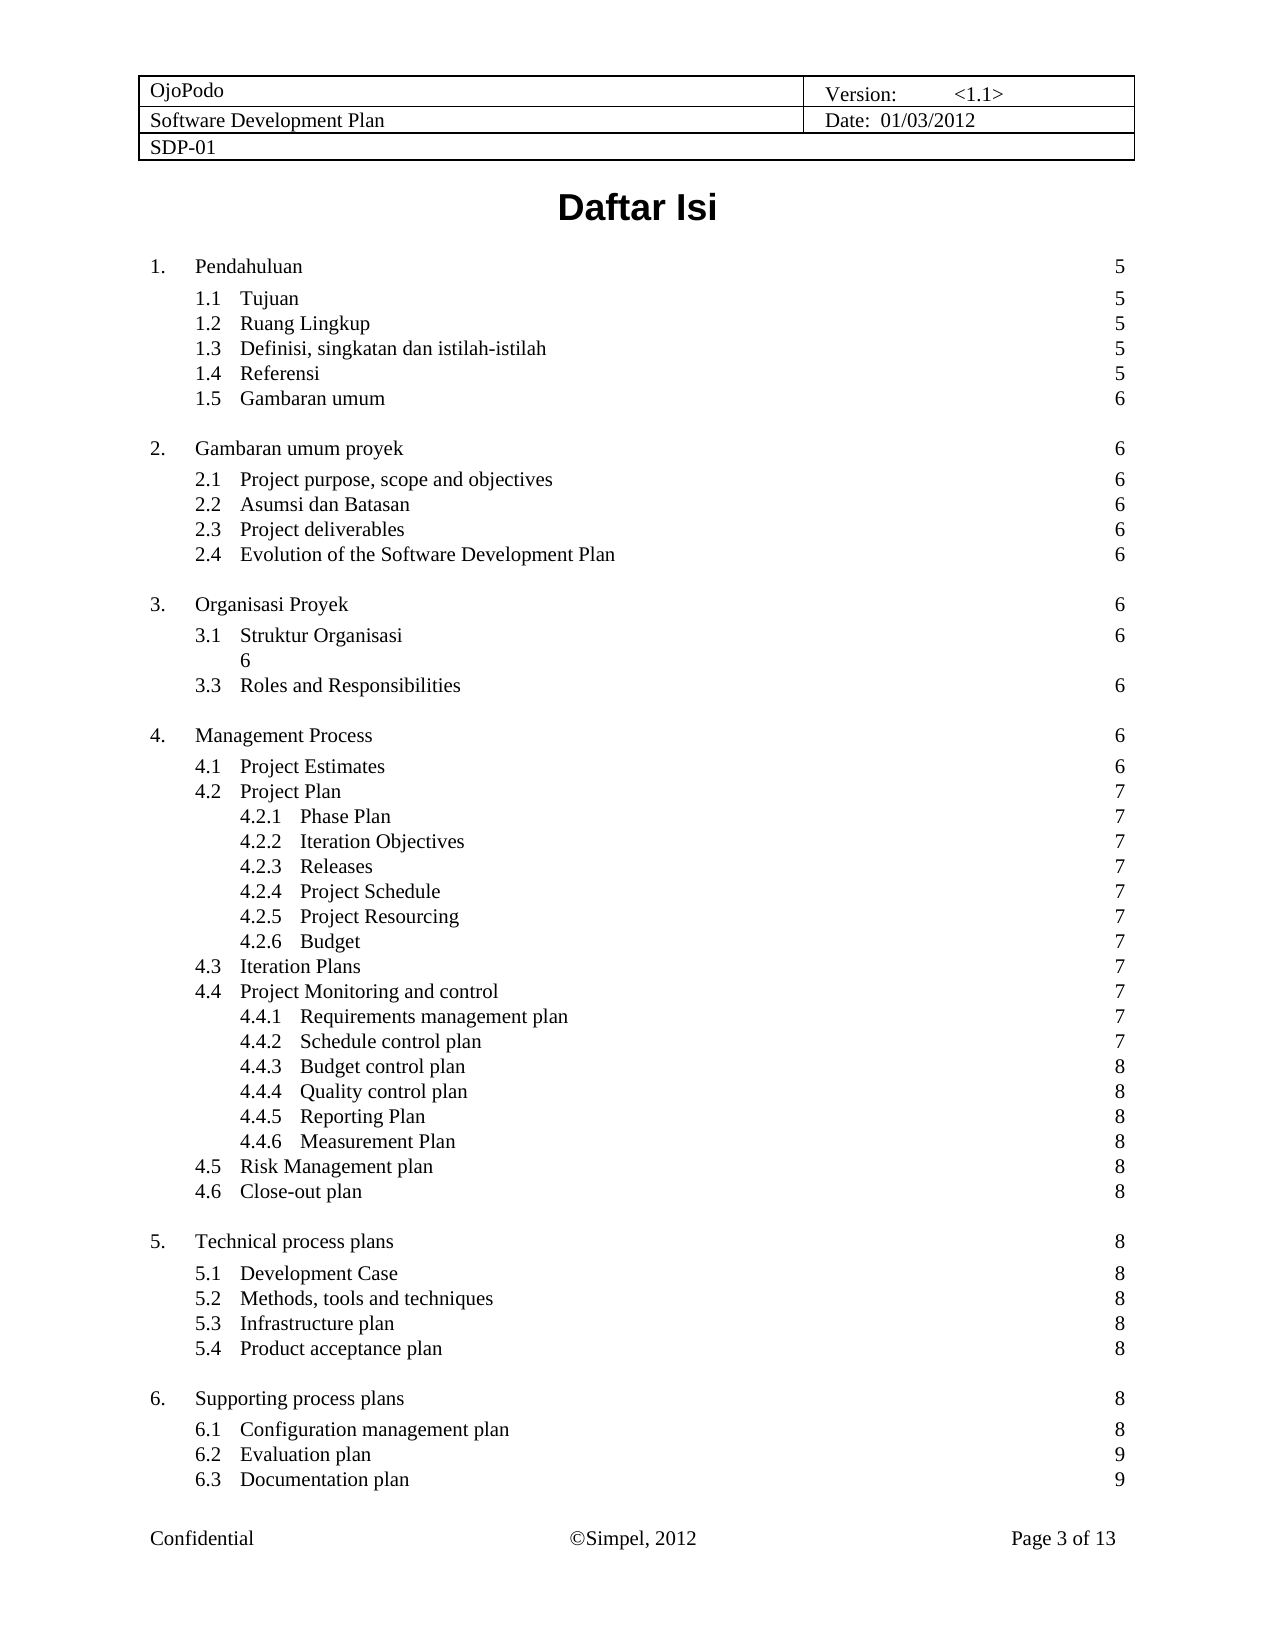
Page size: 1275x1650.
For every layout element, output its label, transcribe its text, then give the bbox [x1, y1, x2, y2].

text 3. Organisasi Proyek 6 [150, 591, 1050, 616]
text 5. Technical process plans 8 [150, 1228, 1050, 1253]
text 4.2.3 Releases 7 [240, 853, 1125, 878]
text 4.4.2 Schedule control plan 7 [240, 1028, 1125, 1053]
text 4.1 Project Estimates 6 [195, 753, 1050, 778]
text 1.2 Ruang Lingkup 5 [195, 310, 1050, 335]
text 4.2.1 Phase Plan 7 [240, 803, 1125, 828]
text 4.3 Iteration Plans 7 [195, 953, 1050, 978]
text 4.2 Project Plan 7 [195, 778, 1050, 803]
text 1.4 Referensi 5 [195, 360, 1050, 385]
text 4.4.1 Requirements management plan 7 [240, 1003, 1125, 1028]
text 6.1 Configuration management plan 8 [195, 1416, 1050, 1441]
text 1.3 Definisi, singkatan dan istilah-istilah 5 [195, 335, 1050, 360]
text 4.4.5 Reporting Plan 8 [240, 1103, 1125, 1128]
text 1.5 Gambaran umum 6 [195, 385, 1050, 410]
text 6.2 Evaluation plan 9 [195, 1441, 1050, 1466]
text 5.3 Infrastructure plan 8 [195, 1310, 1050, 1335]
text 4.4.3 Budget control plan 8 [240, 1053, 1125, 1078]
text 2. Gambaran umum proyek 6 [150, 435, 1050, 460]
text 4.6 Close-out plan 8 [195, 1178, 1050, 1203]
text 2.2 Asumsi dan Batasan 6 [195, 491, 1050, 516]
text 4.5 Risk Management plan 8 [195, 1153, 1050, 1178]
text 4. Management Process 6 [150, 722, 1050, 747]
text 4.2.4 Project Schedule 7 [240, 878, 1125, 903]
text 1. Pendahuluan 5 [150, 253, 1050, 278]
text 2.3 Project deliverables 6 [195, 516, 1050, 541]
text 4.2.2 Iteration Objectives 7 [240, 828, 1125, 853]
text 5.1 Development Case 8 [195, 1260, 1050, 1285]
text 4.2.6 Budget 7 [240, 928, 1125, 953]
text 2.4 Evolution of the Software Development Plan 6 [195, 541, 1050, 566]
text 3.1 Struktur Organisasi 6 6 [195, 622, 1050, 672]
text 4.2.5 Project Resourcing 7 [240, 903, 1125, 928]
text 4.4.4 Quality control plan 8 [240, 1078, 1125, 1103]
text 2.1 Project purpose, scope and objectives 6 [195, 466, 1050, 491]
title Daftar Isi [150, 185, 1125, 228]
text 6.3 Documentation plan 9 [195, 1466, 1050, 1491]
text 6. Supporting process plans 8 [150, 1385, 1050, 1410]
text 5.2 Methods, tools and techniques 8 [195, 1285, 1050, 1310]
text 3.3 Roles and Responsibilities 6 [195, 672, 1050, 697]
text 4.4 Project Monitoring and control 7 [195, 978, 1050, 1003]
text 4.4.6 Measurement Plan 8 [240, 1128, 1125, 1153]
text 5.4 Product acceptance plan 8 [195, 1335, 1050, 1360]
text 1.1 Tujuan 5 [195, 285, 1050, 310]
